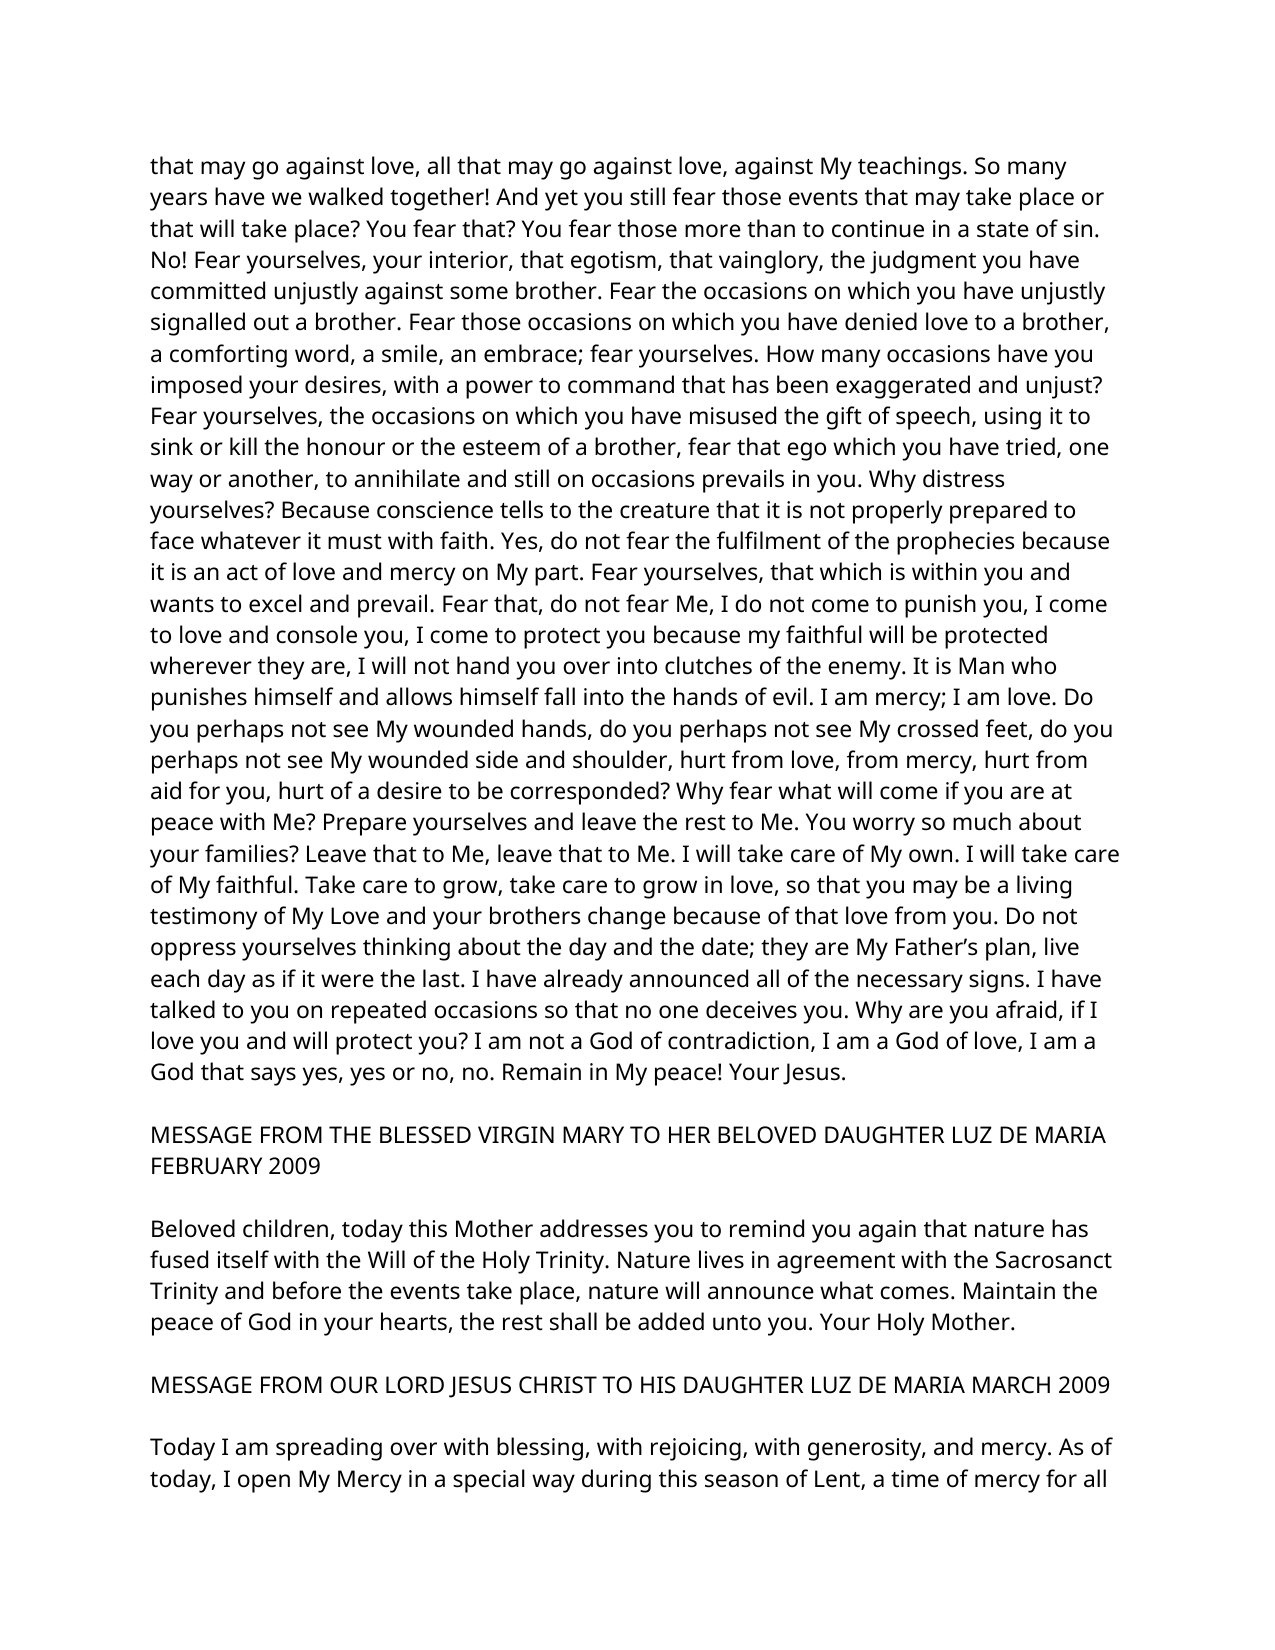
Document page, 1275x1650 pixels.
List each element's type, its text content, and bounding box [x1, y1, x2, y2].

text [150, 150, 1125, 1087]
text Beloved children, today this Mother addresses you to remind you again that nature has fused itself with the Will of the Holy Trinity. Nature lives in agreement with the Sacrosanct Trinity and before the events take place, nature will announce what comes. Maintain the peace of God in your hearts, the rest shall be added unto you. Your Holy Mother. [150, 1212, 1125, 1337]
text MESSAGE FROM OUR LORD JESUS CHRIST TO HIS DAUGHTER LUZ DE MARIA MARCH 2009 [150, 1369, 1125, 1400]
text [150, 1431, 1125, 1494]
text MESSAGE FROM THE BLESSED VIRGIN MARY TO HER BELOVED DAUGHTER LUZ DE MARIA FEBRUARY 2009 [150, 1119, 1125, 1181]
